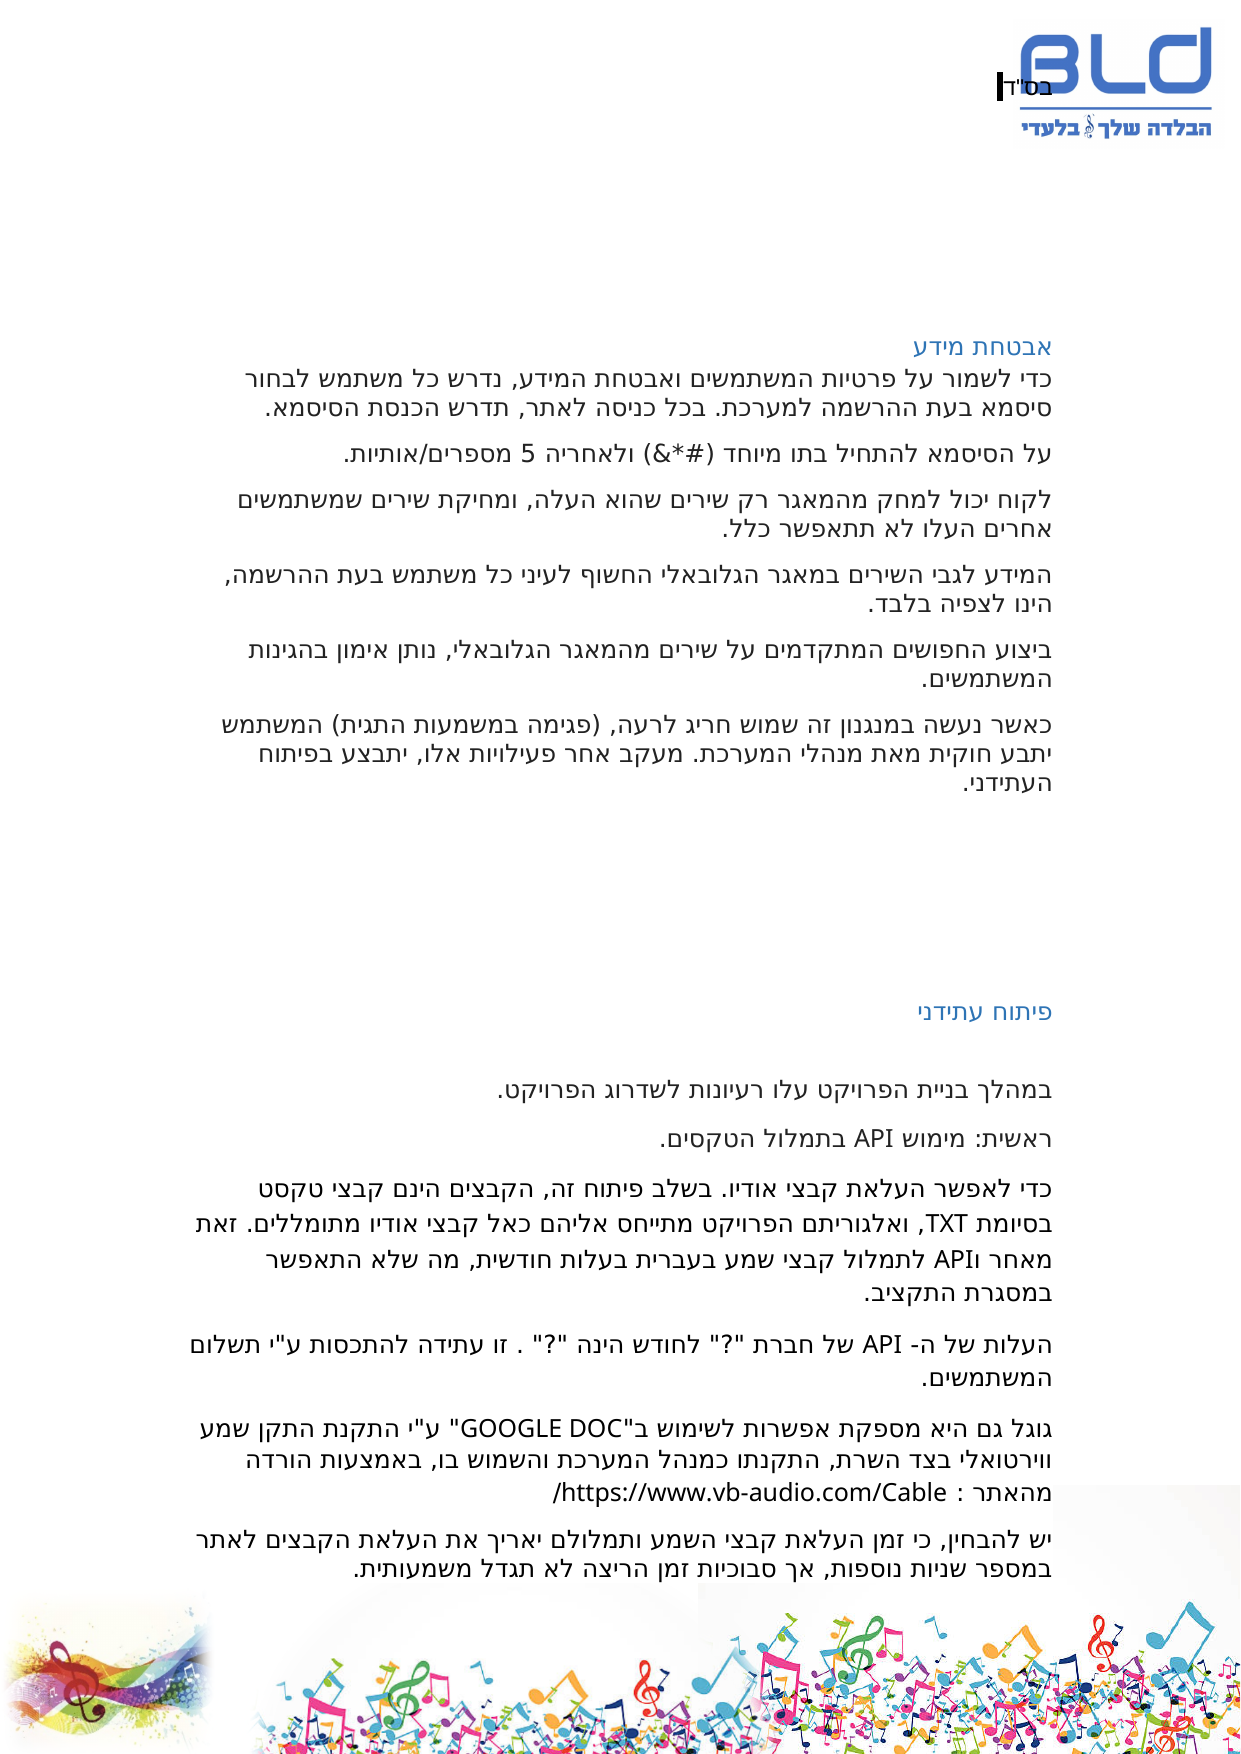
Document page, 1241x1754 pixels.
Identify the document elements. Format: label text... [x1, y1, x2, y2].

text ביצוע החפושים המתקדמים על שירים מהמאגר הגלובאלי, נותן אימון בהגינות המשתמשים. [187, 635, 1053, 693]
text המידע לגבי השירים במאגר הגלובאלי החשוף לעיני כל משתמש בעת ההרשמה, הינו לצפיה בלבד. [187, 560, 1053, 618]
picture [1012, 19, 1225, 149]
picture [275, 1485, 1241, 1754]
text לקוח יכול למחק מהמאגר רק שירים שהוא העלה, ומחיקת שירים שמשתמשים אחרים העלו לא תתאפשר כלל. [187, 485, 1053, 543]
text גוגל גם היא מספקת אפשרות לשימוש ב"GOOGLE DOC" ע"י התקנת התקן שמע ווירטואלי בצד השרת, התקנתו כמנהל המערכת והשמוש בו, באמצעות הורדה מהאתר : https://www.vb-audio.com/Cable/ [187, 1411, 1053, 1508]
text כדי לאפשר העלאת קבצי אודיו. בשלב פיתוח זה, הקבצים הינם קבצי טקסט בסיומת TXT, ואלגוריתם הפרויקט מתייחס אליהם כאל קבצי אודיו מתומללים. זאת מאחר וAPI לתמלול קבצי שמע בעברית בעלות חודשית, מה שלא התאפשר במסגרת התקציב. [187, 1174, 1053, 1308]
text על הסיסמא להתחיל בתו מיוחד (#*&) ולאחריה 5 מספרים/אותיות. [187, 439, 1053, 468]
text כאשר נעשה במנגנון זה שמוש חריג לרעה, (פגימה במשמעות התגית) המשתמש יתבע חוקית מאת מנהלי המערכת. מעקב אחר פעילויות אלו, יתבצע בפיתוח העתידני. [187, 710, 1053, 797]
text ראשית: מימוש API בתמלול הטקסים. [187, 1121, 1053, 1155]
text העלות של ה- API של חברת "?" לחודש הינה "?" . זו עתידה להתכסות ע"י תשלום המשתמשים. [187, 1327, 1053, 1392]
text יש להבחין, כי זמן העלאת קבצי השמע ותמלולם יאריך את העלאת הקבצים לאתר במספר שניות נוספות, אך סבוכיות זמן הריצה לא תגדל משמעותית. [187, 1525, 1053, 1583]
picture [30, 1614, 187, 1732]
text במהלך בניית הפרויקט עלו רעיונות לשדרוג הפרויקט. [187, 1075, 1053, 1104]
subtitle אבטחת מידע [187, 333, 1053, 362]
subtitle פיתוח עתידני [187, 997, 1053, 1026]
text כדי לשמור על פרטיות המשתמשים ואבטחת המידע, נדרש כל משתמש לבחור סיסמא בעת ההרשמה למערכת. בכל כניסה לאתר, תדרש הכנסת הסיסמא. [187, 364, 1053, 422]
